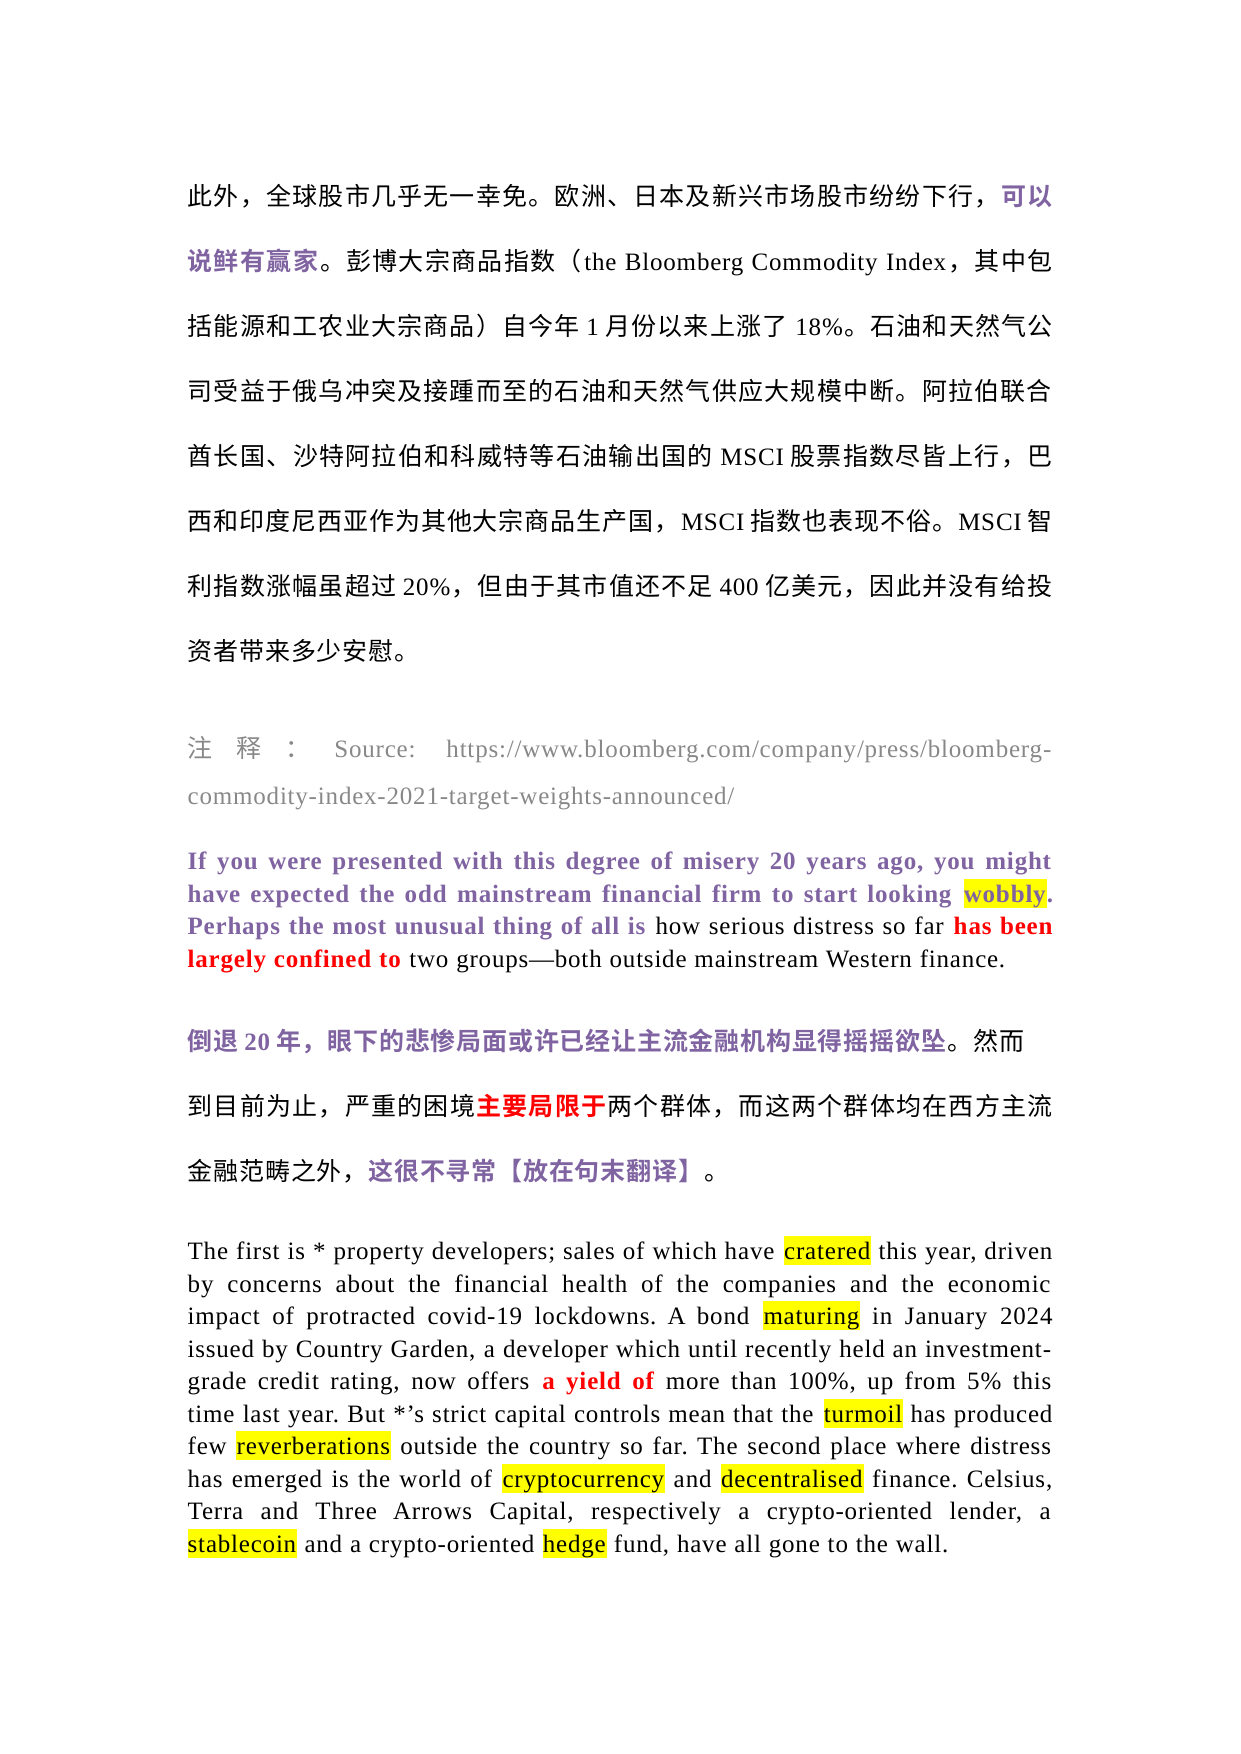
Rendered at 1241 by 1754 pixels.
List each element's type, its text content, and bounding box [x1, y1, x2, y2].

text 注释：Source: https://www.bloomberg.com/company/press/bloomberg-commodity-index-2021-target-weights-announced/ [187, 714, 1053, 844]
text 此外，全球股市几乎无一幸免。欧洲、日本及新兴市场股市纷纷下行，可以说鲜有赢家。彭博大宗商品指数（the Bloomberg Commodity Index，其中包括能源和工农业大宗商品）自今年1月份以来上涨了 18%。石油和天然气公司受益于俄乌冲突及接踵而至的石油和天然气供应大规模中断。阿拉伯联合酋长国、沙特阿拉伯和科威特等石油输出国的MSCI股票指数尽皆上行，巴西和印度尼西亚作为其他大宗商品生产国，MSCI指数也表现不俗。MSCI智利指数涨幅虽超过20%，但由于其市值还不足400亿美元，因此并没有给投资者带来多少安慰。 [187, 162, 1053, 714]
text 倒退20年，眼下的悲惨局面或许已经让主流金融机构显得摇摇欲坠。然而 [187, 1007, 1053, 1072]
text The first is * property developers; sales of which have cratered this year, driven by concerns about the financial health of the companies and the economic impact of protracted covid-19 lockdowns. A bond maturing in January 2024 issued by Country Garden, a developer which until recently held an investment-grade credit rating, now offers a yield of more than 100%, up from 5% this time last year. But *’s strict capital controls mean that the turmoil has produced few reverberations outside the country so far. The second place where distress has emerged is the world of cryptocurrency and decentralised finance. Celsius, Terra and Three Arrows Capital, respectively a crypto-oriented lender, a stablecoin and a crypto-oriented hedge fund, have all gone to the wall. [187, 1234, 1053, 1592]
text If you were presented with this degree of misery 20 years ago, you might have expected the odd mainstream financial firm to start looking wobbly. Perhaps the most unusual thing of all is how serious distress so far has been largely confined to two groups—both outside mainstream Western finance. [187, 844, 1053, 1007]
text 到目前为止，严重的困境主要局限于两个群体，而这两个群体均在西方主流金融范畴之外，这很不寻常【放在句末翻译】。 [187, 1072, 1053, 1234]
